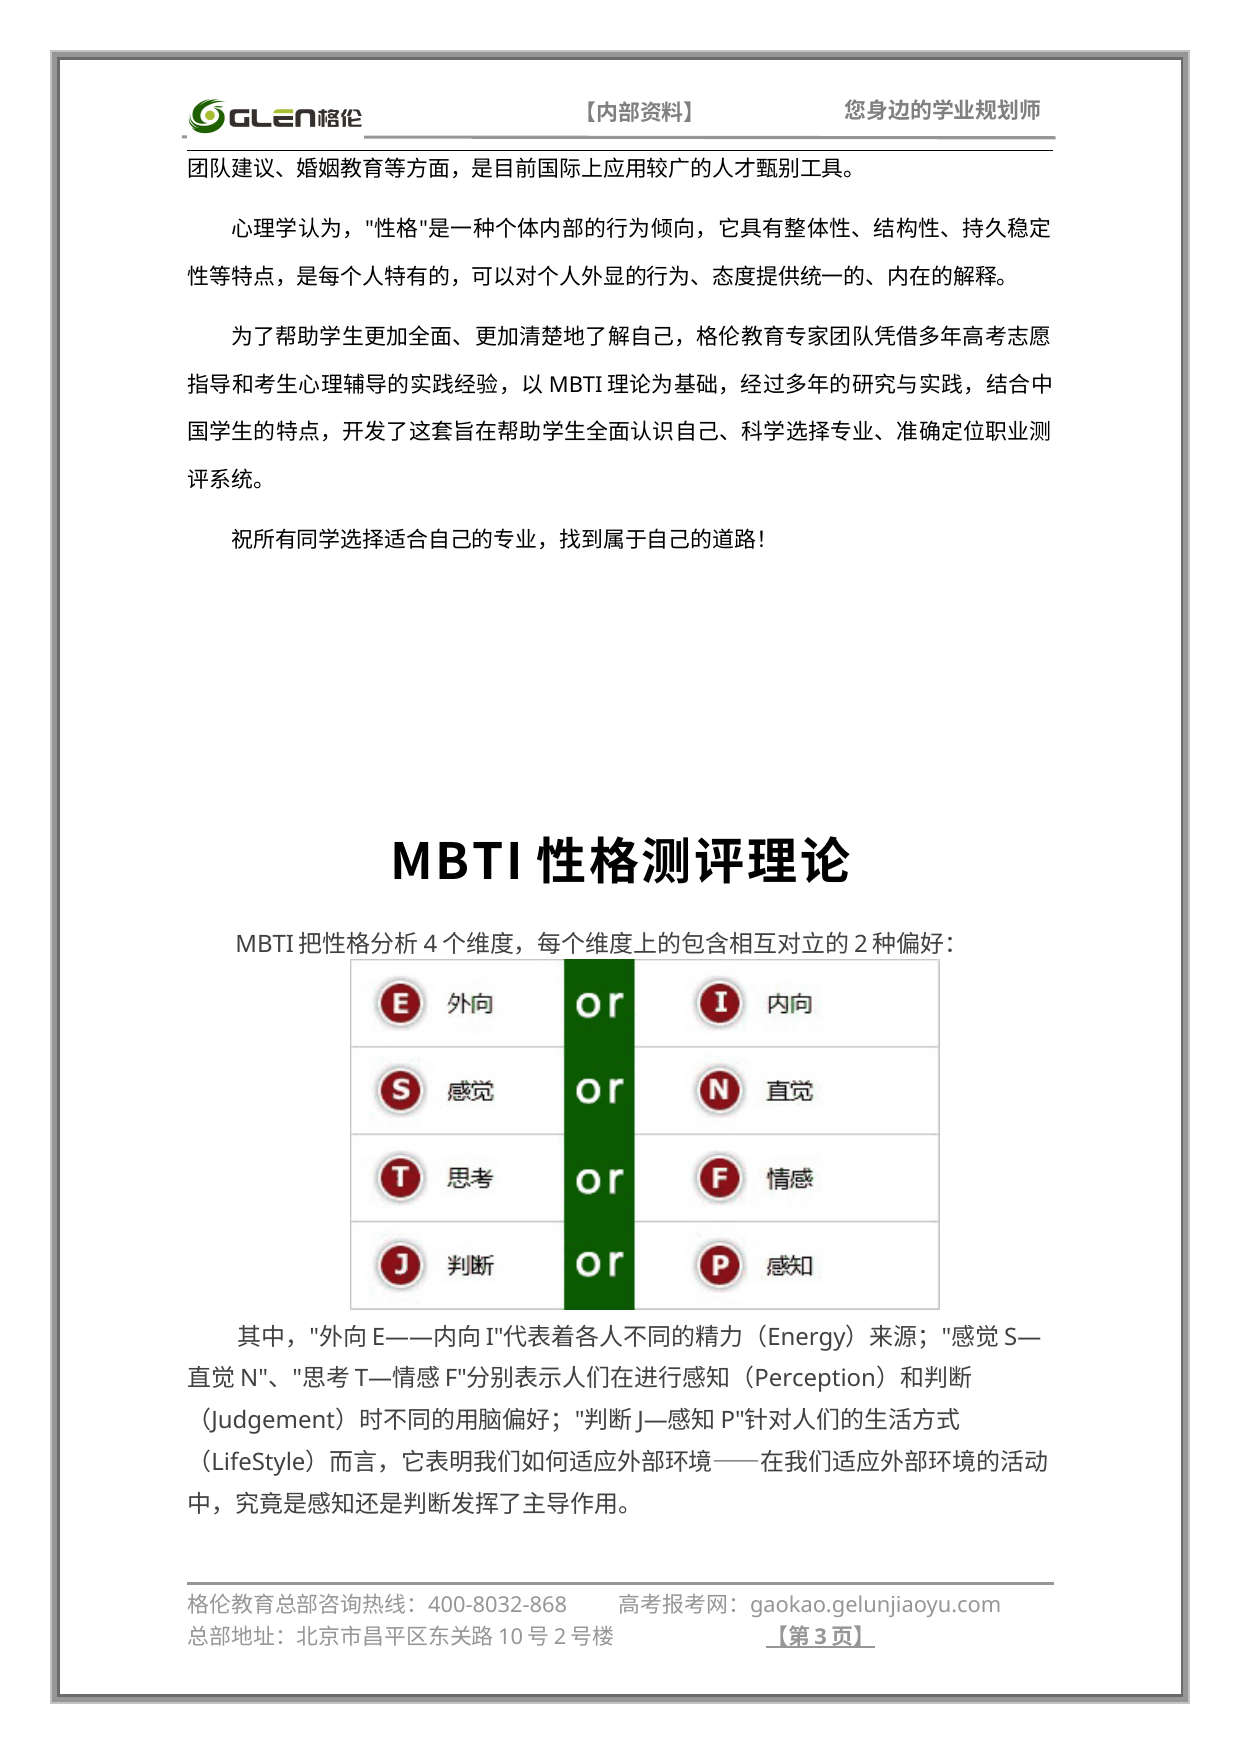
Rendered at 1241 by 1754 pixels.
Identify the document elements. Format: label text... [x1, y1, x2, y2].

text 为了帮助学生更加全面、更加清楚地了解自己，格伦教育专家团队凭借多年高考志愿指导和考生心理辅导的实践经验，以MBTI理论为基础，经过多年的研究与实践，结合中国学生的特点，开发了这套旨在帮助学生全面认识自己、科学选择专业、准确定位职业测评系统。 [187, 319, 1053, 493]
text 心理学认为，"性格"是一种个体内部的行为倾向，它具有整体性、结构性、持久稳定性等特点，是每个人特有的，可以对个人外显的行为、态度提供统一的、内在的解释。 [187, 211, 1053, 291]
picture [187, 88, 364, 150]
picture [350, 959, 940, 1310]
text MBTI把性格分析4个维度，每个维度上的包含相互对立的2种偏好： [187, 917, 1053, 959]
subtitle MBTI性格测评理论 [187, 822, 1053, 894]
text 其中，"外向E——内向I"代表着各人不同的精力（Energy）来源；"感觉S—直觉N"、"思考T—情感F"分别表示人们在进行感知（Perception）和判断（Judgement）时不同的用脑偏好；"判断J—感知P"针对人们的生活方式（LifeStyle）而言，它表明我们如何适应外部环境——在我们适应外部环境的活动中，究竟是感知还是判断发挥了主导作用。 [187, 1310, 1053, 1519]
text 祝所有同学选择适合自己的专业，找到属于自己的道路！ [187, 522, 1053, 553]
